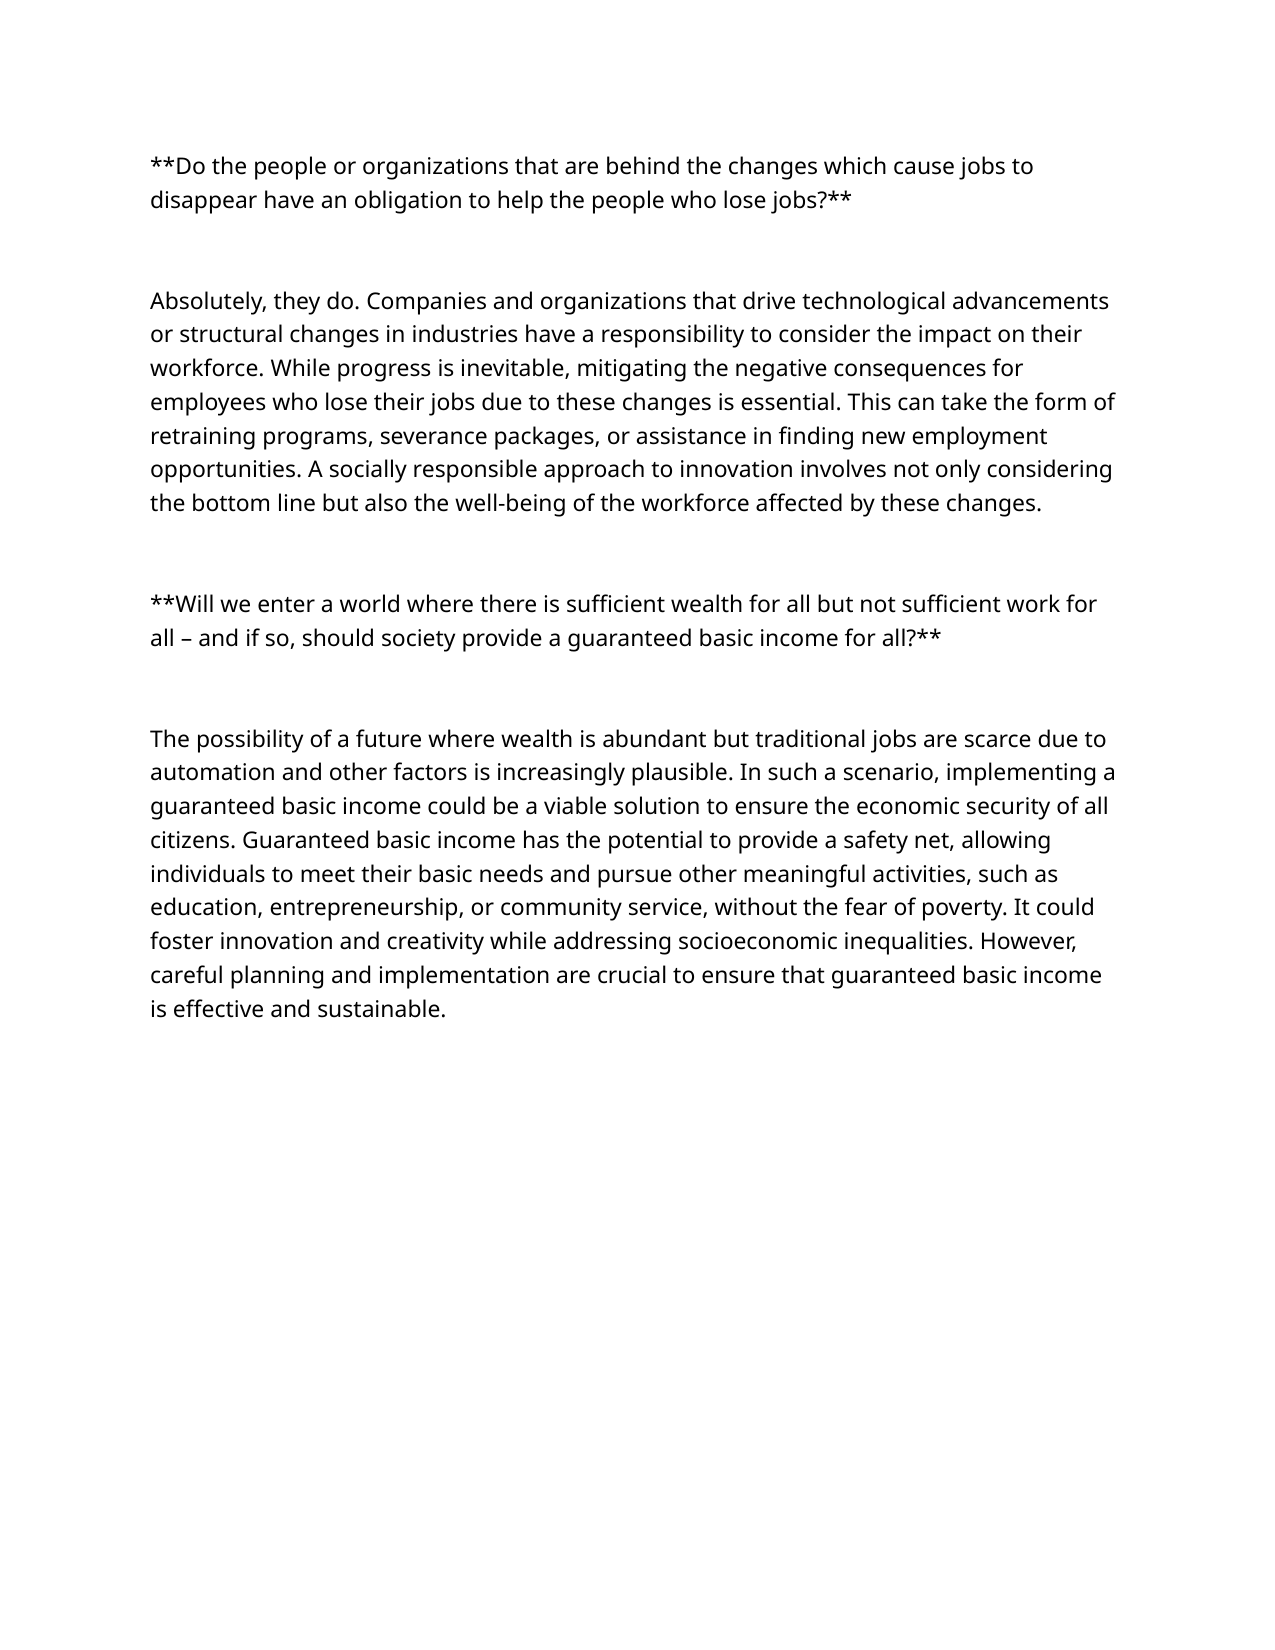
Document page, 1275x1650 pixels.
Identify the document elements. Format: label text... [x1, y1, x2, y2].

text The possibility of a future where wealth is abundant but traditional jobs are scarce due to automation and other factors is increasingly plausible. In such a scenario, implementing a guaranteed basic income could be a viable solution to ensure the economic security of all citizens. Guaranteed basic income has the potential to provide a safety net, allowing individuals to meet their basic needs and pursue other meaningful activities, such as education, entrepreneurship, or community service, without the fear of poverty. It could foster innovation and creativity while addressing socioeconomic inequalities. However, careful planning and implementation are crucial to ensure that guaranteed basic income is effective and sustainable. [150, 722, 1125, 1024]
text **Will we enter a world where there is sufficient wealth for all but not sufficient work for all – and if so, should society provide a guaranteed basic income for all?** [150, 588, 1125, 653]
text Absolutely, they do. Companies and organizations that drive technological advancements or structural changes in industries have a responsibility to consider the impact on their workforce. While progress is inevitable, mitigating the negative consequences for employees who lose their jobs due to these changes is essential. This can take the form of retraining programs, severance packages, or assistance in finding new employment opportunities. A socially responsible approach to innovation involves not only considering the bottom line but also the well-being of the workforce affected by these changes. [150, 284, 1125, 518]
text **Do the people or organizations that are behind the changes which cause jobs to disappear have an obligation to help the people who lose jobs?** [150, 150, 1125, 215]
